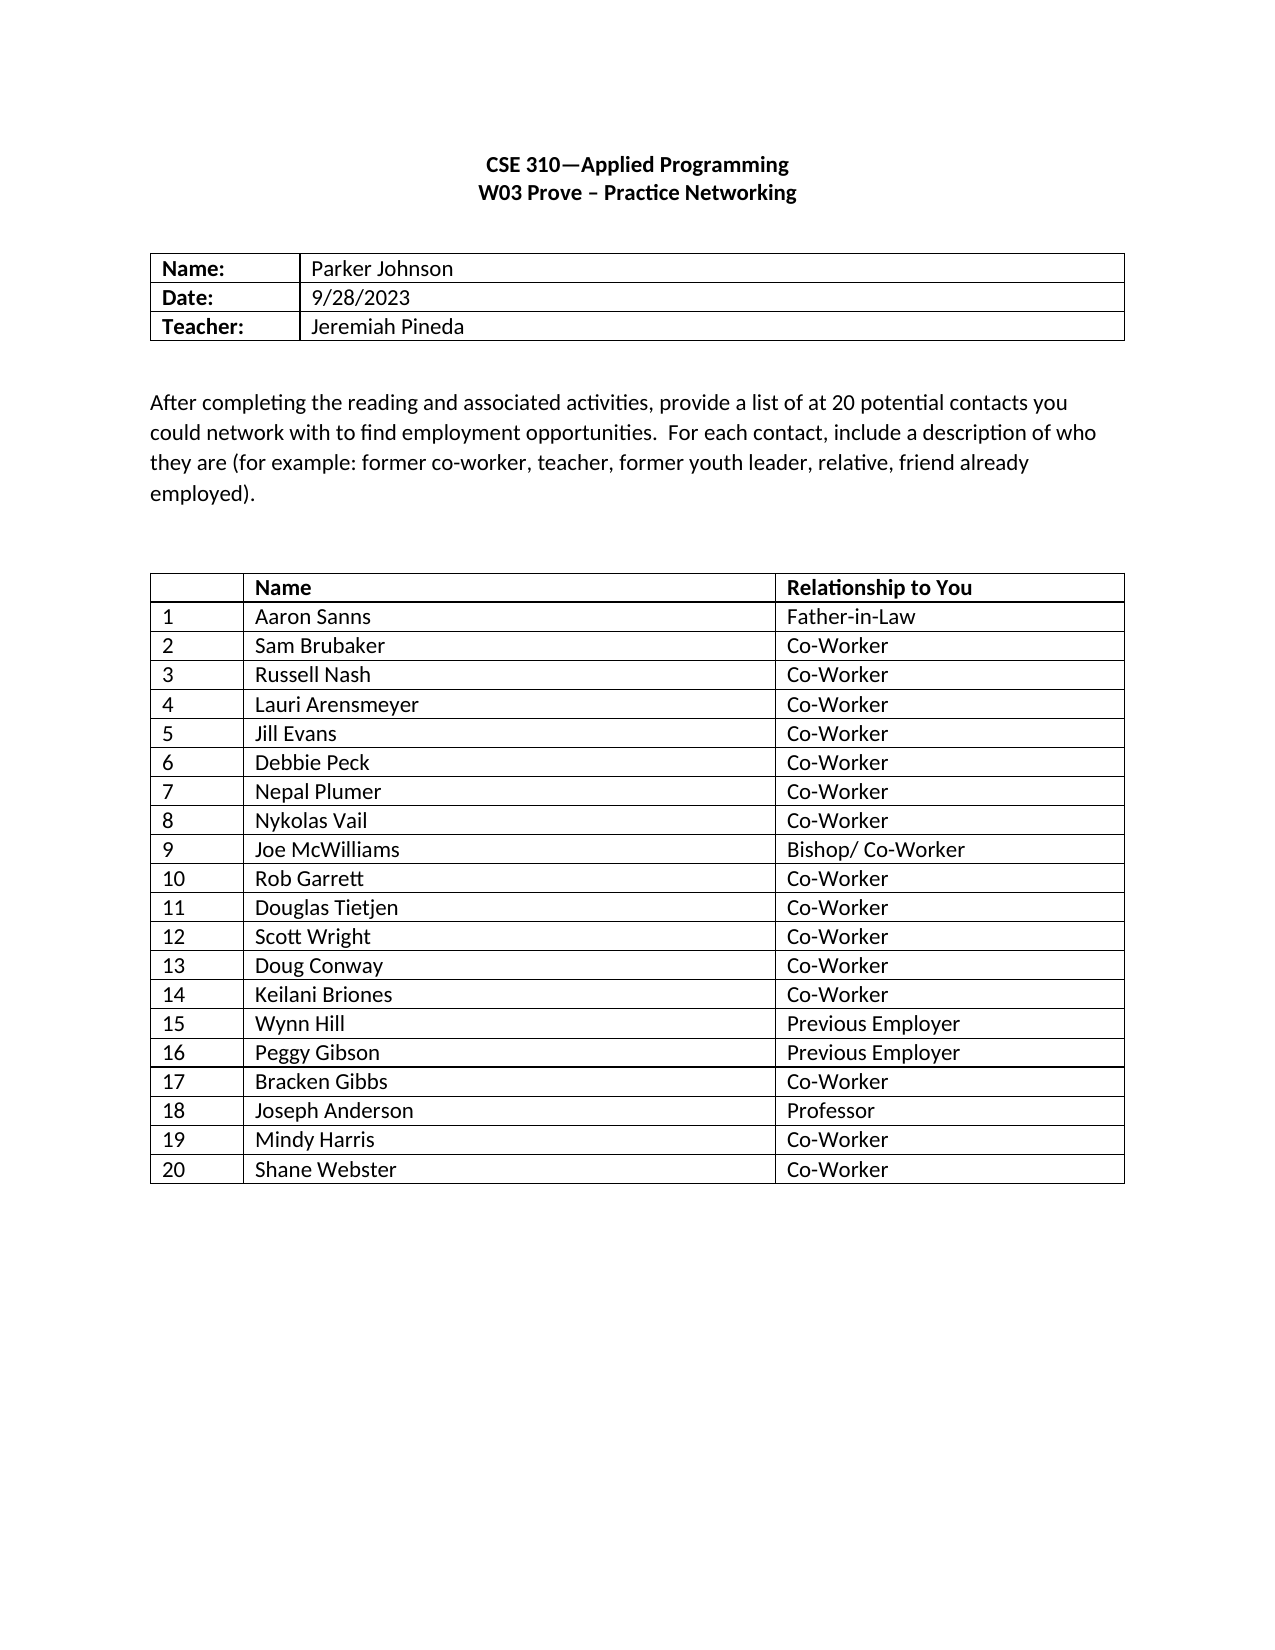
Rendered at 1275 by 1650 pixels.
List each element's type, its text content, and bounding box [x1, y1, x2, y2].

table_cell 17 [151, 1068, 243, 1096]
table_header Name: [151, 254, 299, 282]
table_cell 14 [151, 980, 243, 1008]
table_cell Joe McWilliams [244, 835, 775, 863]
table_cell 9/28/2023 [301, 283, 1124, 311]
table_cell 7 [151, 777, 243, 805]
table_cell Co-Worker [776, 1155, 1124, 1183]
table_cell Lauri Arensmeyer [244, 690, 775, 718]
table_cell Co-Worker [776, 1068, 1124, 1096]
table_cell Debbie Peck [244, 748, 775, 776]
table_cell 10 [151, 864, 243, 892]
table_cell 20 [151, 1155, 243, 1183]
table_cell Co-Worker [776, 719, 1124, 747]
table_cell Co-Worker [776, 632, 1124, 659]
table_cell Previous Employer [776, 1009, 1124, 1037]
table_header Parker Johnson [301, 254, 1124, 282]
table_cell Co-Worker [776, 980, 1124, 1008]
table_cell 2 [151, 632, 243, 659]
table_cell Co-Worker [776, 893, 1124, 921]
table_header [151, 574, 243, 601]
table_cell Scott Wright [244, 922, 775, 950]
table_cell Co-Worker [776, 951, 1124, 979]
table_cell Bishop/ Co-Worker [776, 835, 1124, 863]
text W03 Prove – Practice Networking [150, 178, 1125, 206]
table_cell Co-Worker [776, 922, 1124, 950]
table_cell 12 [151, 922, 243, 950]
table_cell Joseph Anderson [244, 1097, 775, 1124]
table_cell 11 [151, 893, 243, 921]
table_cell Jeremiah Pineda [301, 312, 1124, 340]
text CSE 310—Applied Programming [150, 150, 1125, 178]
table_cell 15 [151, 1009, 243, 1037]
table_cell Co-Worker [776, 661, 1124, 689]
table_cell 13 [151, 951, 243, 979]
table_cell Keilani Briones [244, 980, 775, 1008]
table_cell 3 [151, 661, 243, 689]
table_cell 9 [151, 835, 243, 863]
table_cell 8 [151, 806, 243, 834]
table_cell Douglas Tietjen [244, 893, 775, 921]
table_cell Mindy Harris [244, 1126, 775, 1154]
table_header Relationship to You [776, 574, 1124, 601]
table_cell 16 [151, 1039, 243, 1066]
table_cell Jill Evans [244, 719, 775, 747]
table_cell Professor [776, 1097, 1124, 1124]
table_cell Father-in-Law [776, 603, 1124, 631]
table_cell Teacher: [151, 312, 299, 340]
table_cell 19 [151, 1126, 243, 1154]
text After completing the reading and associated activities, provide a list of at 20 potential contacts you could network with to find employment opportunities. For each contact, include a description of who they are (for example: former co-worker, teacher, former youth leader, relative, friend already employed). [150, 388, 1125, 507]
table_cell Previous Employer [776, 1039, 1124, 1066]
table_cell Peggy Gibson [244, 1039, 775, 1066]
table_cell Nepal Plumer [244, 777, 775, 805]
table_cell 6 [151, 748, 243, 776]
table_cell Co-Worker [776, 1126, 1124, 1154]
table_cell Sam Brubaker [244, 632, 775, 659]
table_cell Rob Garrett [244, 864, 775, 892]
table_cell Co-Worker [776, 748, 1124, 776]
table_cell Co-Worker [776, 690, 1124, 718]
table_cell Doug Conway [244, 951, 775, 979]
table_cell 5 [151, 719, 243, 747]
table_cell Aaron Sanns [244, 603, 775, 631]
table_cell Co-Worker [776, 777, 1124, 805]
table_cell Shane Webster [244, 1155, 775, 1183]
table_cell Date: [151, 283, 299, 311]
table_cell Bracken Gibbs [244, 1068, 775, 1096]
table_cell Co-Worker [776, 864, 1124, 892]
table_cell Nykolas Vail [244, 806, 775, 834]
table_cell 4 [151, 690, 243, 718]
table_cell 1 [151, 603, 243, 631]
table_cell Co-Worker [776, 806, 1124, 834]
table_cell Wynn Hill [244, 1009, 775, 1037]
table_header Name [244, 574, 775, 601]
table_cell Russell Nash [244, 661, 775, 689]
table_cell 18 [151, 1097, 243, 1124]
